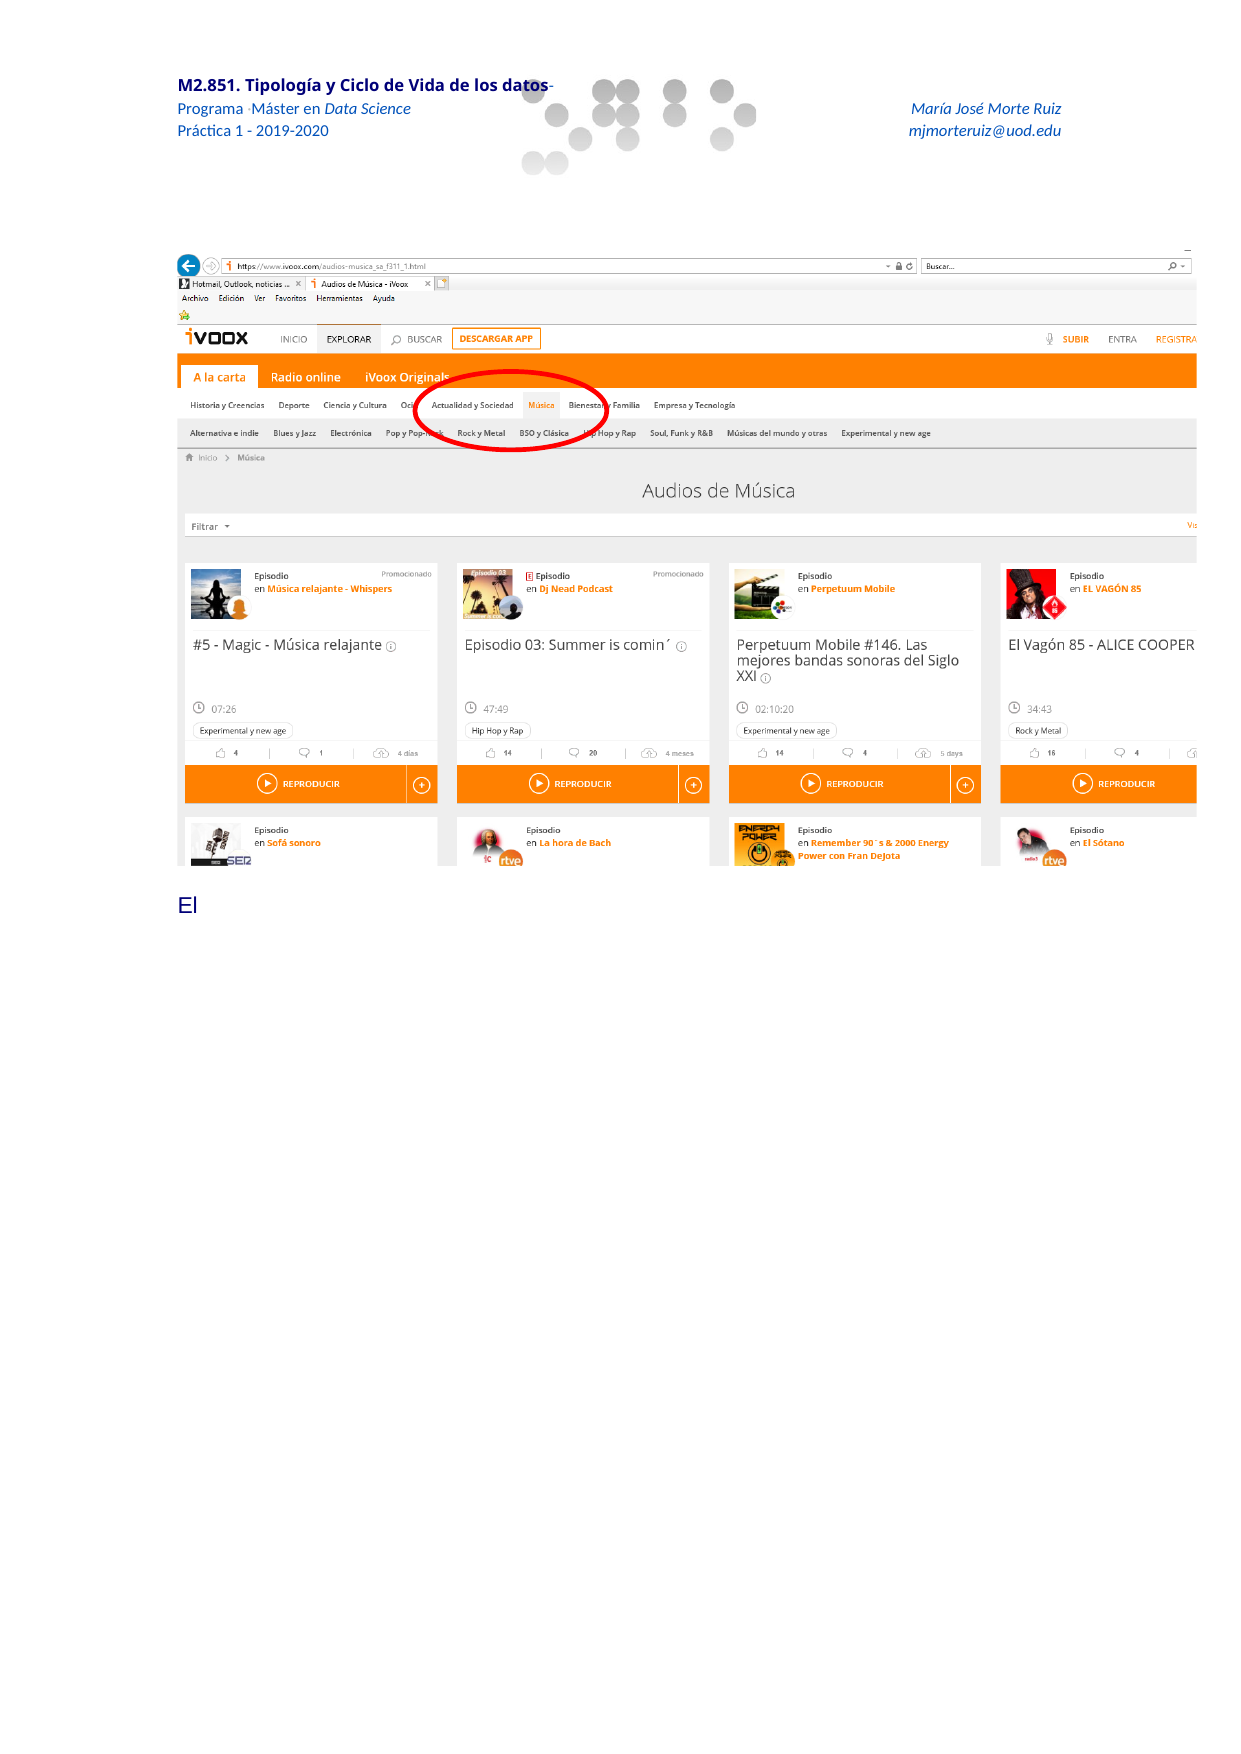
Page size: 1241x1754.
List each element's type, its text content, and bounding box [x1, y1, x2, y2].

picture [177, 243, 1197, 866]
picture [183, 261, 188, 271]
picture [521, 68, 757, 187]
text El [177, 892, 1063, 918]
